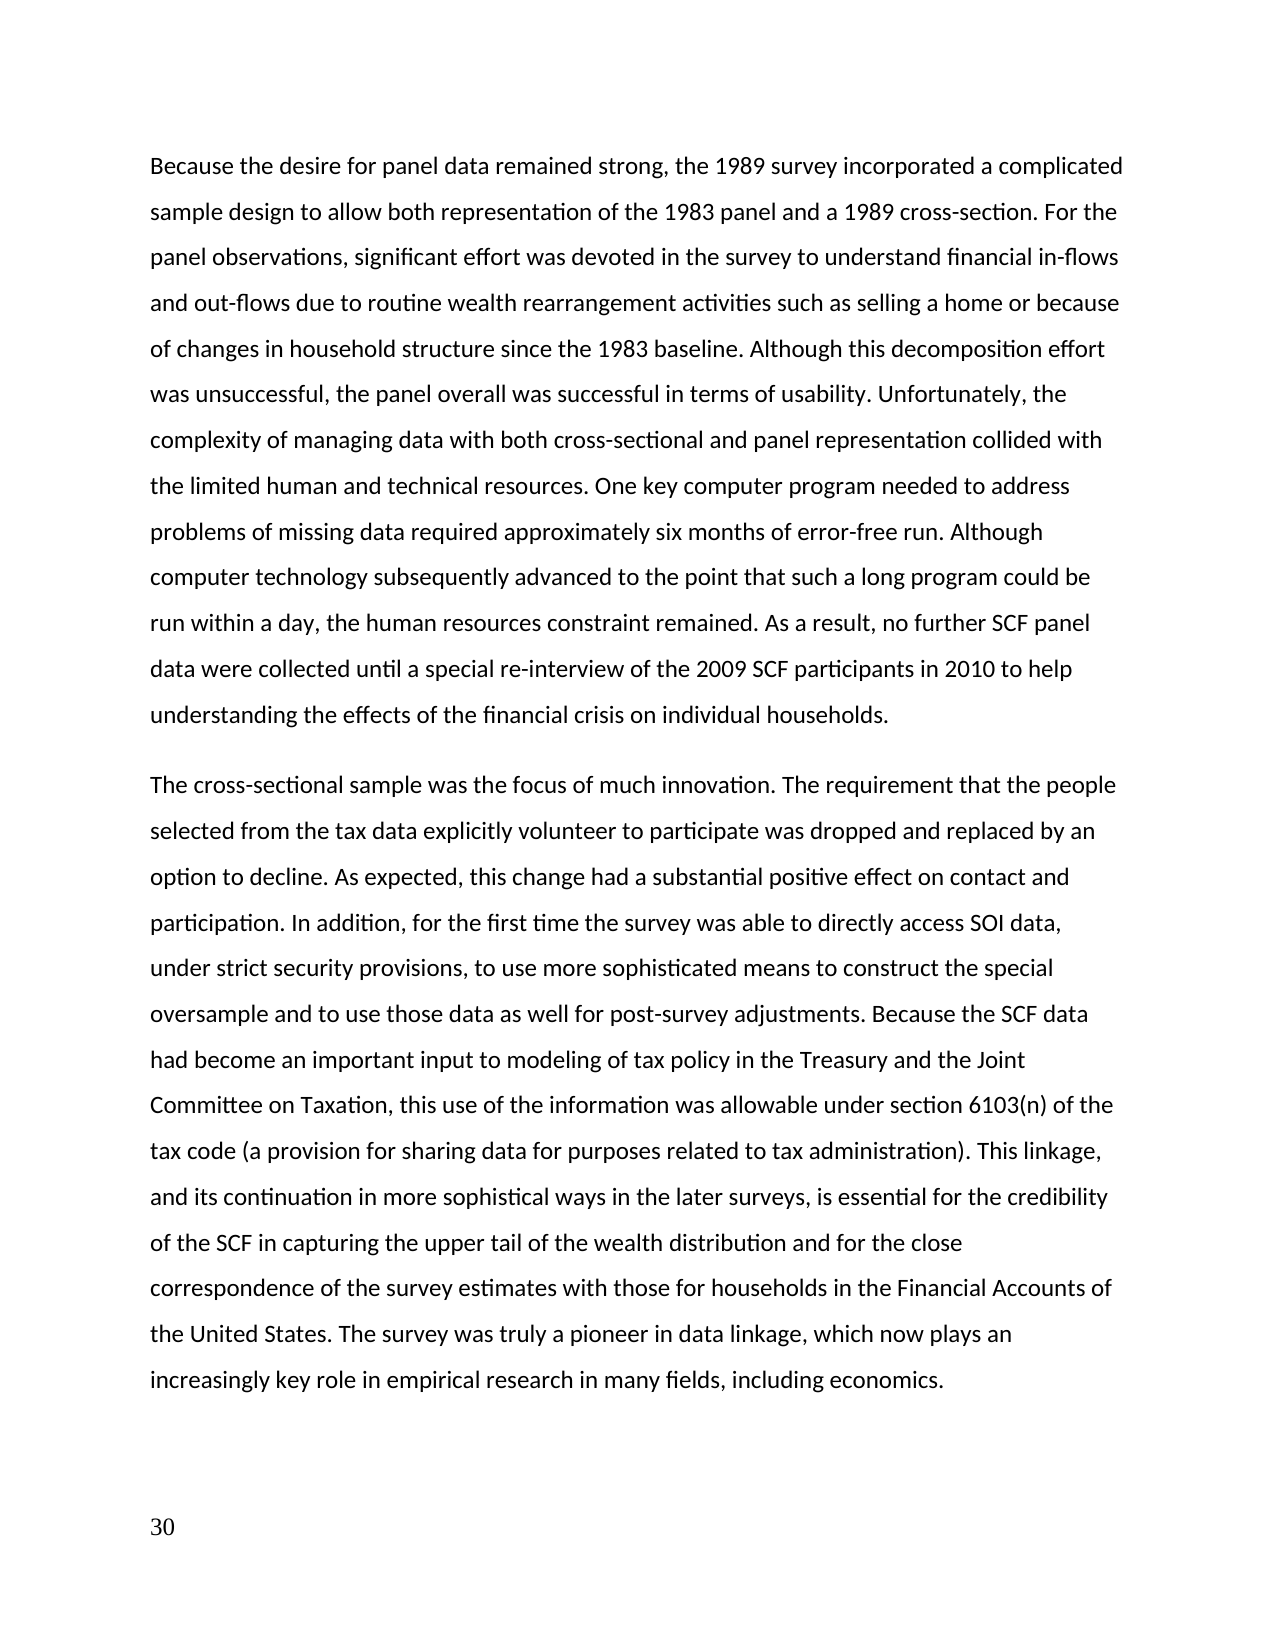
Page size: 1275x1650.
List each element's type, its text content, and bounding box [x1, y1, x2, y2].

text Because the desire for panel data remained strong, the 1989 survey incorporated a complicated sample design to allow both representation of the 1983 panel and a 1989 cross-section. For the panel observations, significant effort was devoted in the survey to understand financial in-flows and out-flows due to routine wealth rearrangement activities such as selling a home or because of changes in household structure since the 1983 baseline. Although this decomposition effort was unsuccessful, the panel overall was successful in terms of usability. Unfortunately, the complexity of managing data with both cross-sectional and panel representation collided with the limited human and technical resources. One key computer program needed to address problems of missing data required approximately six months of error-free run. Although computer technology subsequently advanced to the point that such a long program could be run within a day, the human resources constraint remained. As a result, no further SCF panel data were collected until a special re-interview of the 2009 SCF participants in 2010 to help understanding the effects of the financial crisis on individual households. [150, 150, 1125, 729]
text The cross-sectional sample was the focus of much innovation. The requirement that the people selected from the tax data explicitly volunteer to participate was dropped and replaced by an option to decline. As expected, this change had a substantial positive effect on contact and participation. In addition, for the first time the survey was able to directly access SOI data, under strict security provisions, to use more sophisticated means to construct the special oversample and to use those data as well for post-survey adjustments. Because the SCF data had become an important input to modeling of tax policy in the Treasury and the Joint Committee on Taxation, this use of the information was allowable under section 6103(n) of the tax code (a provision for sharing data for purposes related to tax administration). This linkage, and its continuation in more sophistical ways in the later surveys, is essential for the credibility of the SCF in capturing the upper tail of the wealth distribution and for the close correspondence of the survey estimates with those for households in the Financial Accounts of the United States. The survey was truly a pioneer in data linkage, which now plays an increasingly key role in empirical research in many fields, including economics. [150, 769, 1125, 1394]
